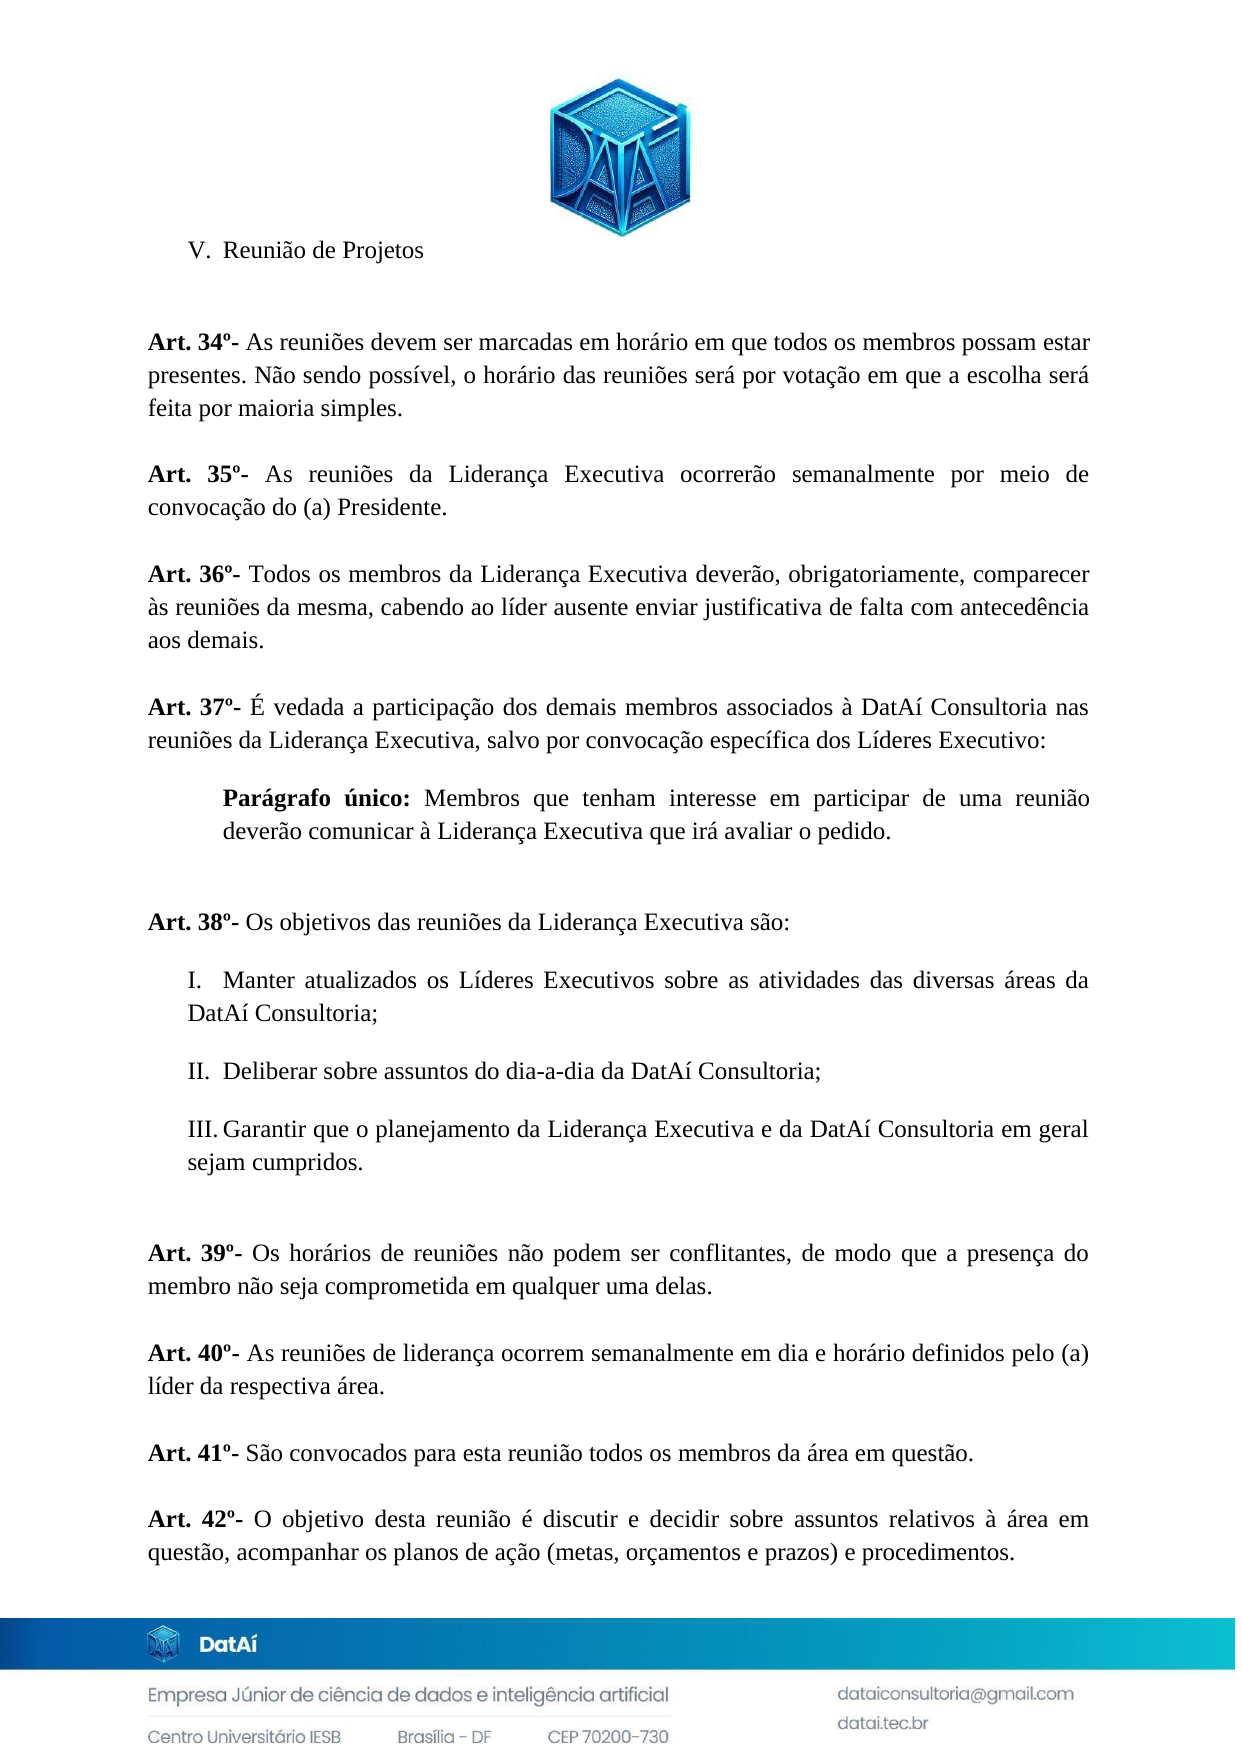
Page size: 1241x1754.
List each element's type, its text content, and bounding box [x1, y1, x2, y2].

text Art. 35º- As reuniões da Liderança Executiva ocorrerão semanalmente por meio de convocação do (a) Presidente. [148, 459, 1091, 521]
text Art. 41º- São convocados para esta reunião todos os membros da área em questão. [148, 1438, 1091, 1467]
text V. Reunião de Projetos [187, 235, 1090, 264]
text Art. 42º- O objetivo desta reunião é discutir e decidir sobre assuntos relativos à área em questão, acompanhar os planos de ação (metas, orçamentos e prazos) e procedimentos. [148, 1504, 1091, 1566]
picture [549, 73, 696, 235]
picture [0, 1618, 1235, 1754]
text III. Garantir que o planejamento da Liderança Executiva e da DatAí Consultoria em geral sejam cumpridos. [187, 1114, 1090, 1176]
text Parágrafo único: Membros que tenham interesse em participar de uma reunião deverão comunicar à Liderança Executiva que irá avaliar o pedido. [223, 783, 1091, 845]
text Art. 36º- Todos os membros da Liderança Executiva deverão, obrigatoriamente, comparecer às reuniões da mesma, cabendo ao líder ausente enviar justificativa de falta com antecedência aos demais. [148, 559, 1091, 654]
text II. Deliberar sobre assuntos do dia-a-dia da DatAí Consultoria; [187, 1056, 1090, 1085]
text Art. 39º- Os horários de reuniões não podem ser conflitantes, de modo que a presença do membro não seja comprometida em qualquer uma delas. [148, 1238, 1091, 1300]
text Art. 40º- As reuniões de liderança ocorrem semanalmente em dia e horário definidos pelo (a) líder da respectiva área. [148, 1338, 1091, 1400]
text Art. 37º- É vedada a participação dos demais membros associados à DatAí Consultoria nas reuniões da Liderança Executiva, salvo por convocação específica dos Líderes Executivo: [148, 692, 1091, 754]
text Art. 38º- Os objetivos das reuniões da Liderança Executiva são: [148, 907, 1091, 936]
text Art. 34º- As reuniões devem ser marcadas em horário em que todos os membros possam estar presentes. Não sendo possível, o horário das reuniões será por votação em que a escolha será feita por maioria simples. [148, 327, 1091, 422]
text I. Manter atualizados os Líderes Executivos sobre as atividades das diversas áreas da DatAí Consultoria; [187, 965, 1090, 1027]
